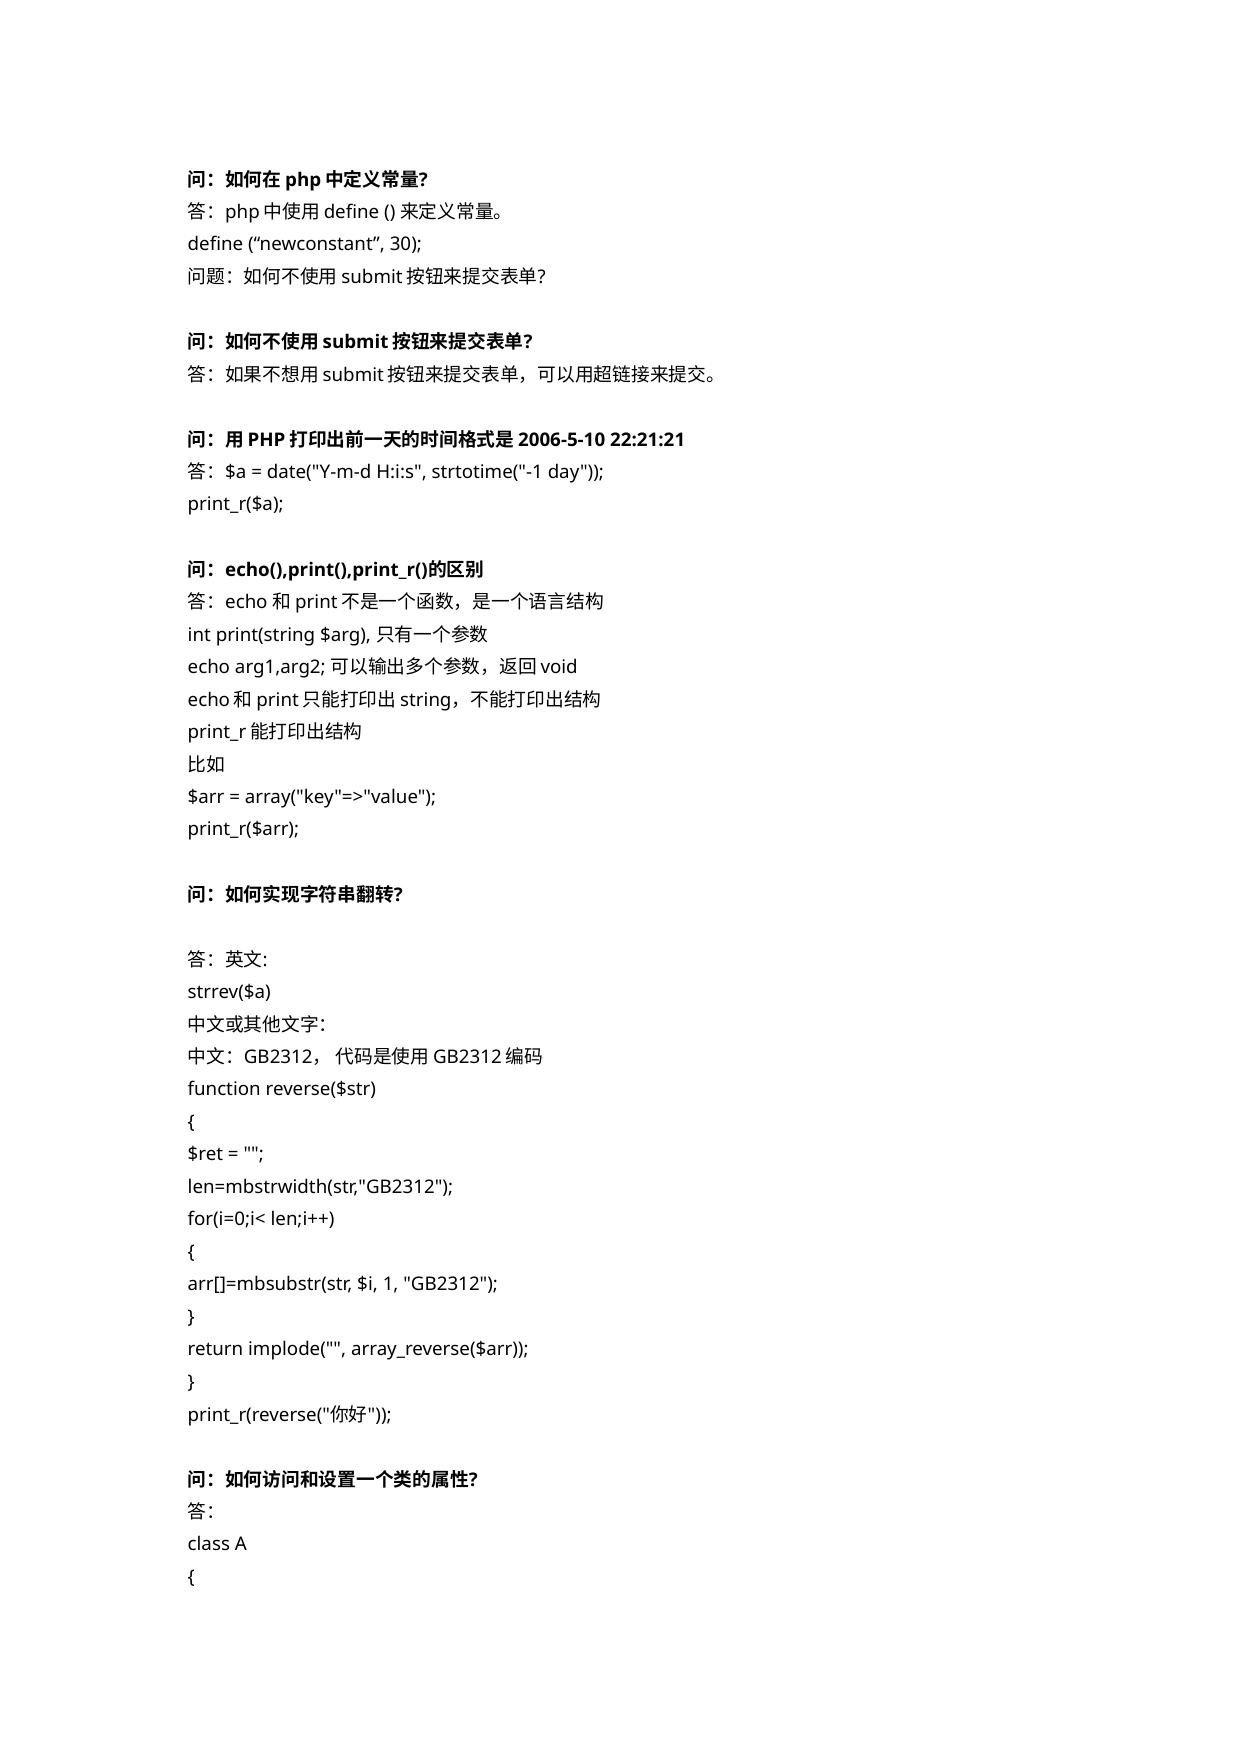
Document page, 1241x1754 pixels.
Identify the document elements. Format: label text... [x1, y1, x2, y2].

text echo和print只能打印出string，不能打印出结构 [187, 682, 1053, 714]
text 问：如何访问和设置一个类的属性? [187, 1462, 1053, 1494]
text int print(string $arg), 只有一个参数 [187, 617, 1053, 649]
text 中文：GB2312， 代码是使用GB2312编码 [187, 1039, 1053, 1072]
text } [187, 1364, 1053, 1397]
text class A [187, 1527, 1053, 1559]
text print_r($arr); [187, 812, 1053, 844]
text 答： [187, 1494, 1053, 1527]
text function reverse($str) [187, 1072, 1053, 1104]
text $ret = ""; [187, 1137, 1053, 1169]
text } [187, 1299, 1053, 1332]
text { [187, 1104, 1053, 1137]
text { [187, 1559, 1053, 1592]
text print_r(reverse("你好")); [187, 1397, 1053, 1429]
text print_r能打印出结构 [187, 714, 1053, 747]
text 问：如何在php中定义常量? [187, 162, 1053, 194]
text $arr = array("key"=>"value"); [187, 779, 1053, 812]
text 答：echo 和print不是一个函数，是一个语言结构 [187, 584, 1053, 617]
text 问：如何不使用submit按钮来提交表单? [187, 324, 1053, 357]
text 答：$a = date("Y-m-d H:i:s", strtotime("-1 day")); [187, 454, 1053, 487]
text 问：echo(),print(),print_r()的区别 [187, 552, 1053, 584]
text 答：如果不想用submit按钮来提交表单，可以用超链接来提交。 [187, 357, 1053, 389]
text 问：用PHP打印出前一天的时间格式是2006-5-10 22:21:21 [187, 422, 1053, 454]
text 比如 [187, 747, 1053, 779]
text 中文或其他文字： [187, 1007, 1053, 1039]
text strrev($a) [187, 974, 1053, 1007]
text 答：php中使用define () 来定义常量。 [187, 194, 1053, 227]
text echo arg1,arg2; 可以输出多个参数，返回void [187, 649, 1053, 682]
text len=mbstrwidth(str,"GB2312"); [187, 1169, 1053, 1202]
text define (“newconstant”, 30); [187, 227, 1053, 259]
text print_r($a); [187, 487, 1053, 519]
text 答：英文: [187, 942, 1053, 974]
text 问题：如何不使用submit按钮来提交表单? [187, 259, 1053, 292]
text 问：如何实现字符串翻转? [187, 877, 1053, 909]
text arr[]=mbsubstr(str, $i, 1, "GB2312"); [187, 1267, 1053, 1299]
text { [187, 1234, 1053, 1267]
text return implode("", array_reverse($arr)); [187, 1332, 1053, 1364]
text for(i=0;i< len;i++) [187, 1202, 1053, 1234]
